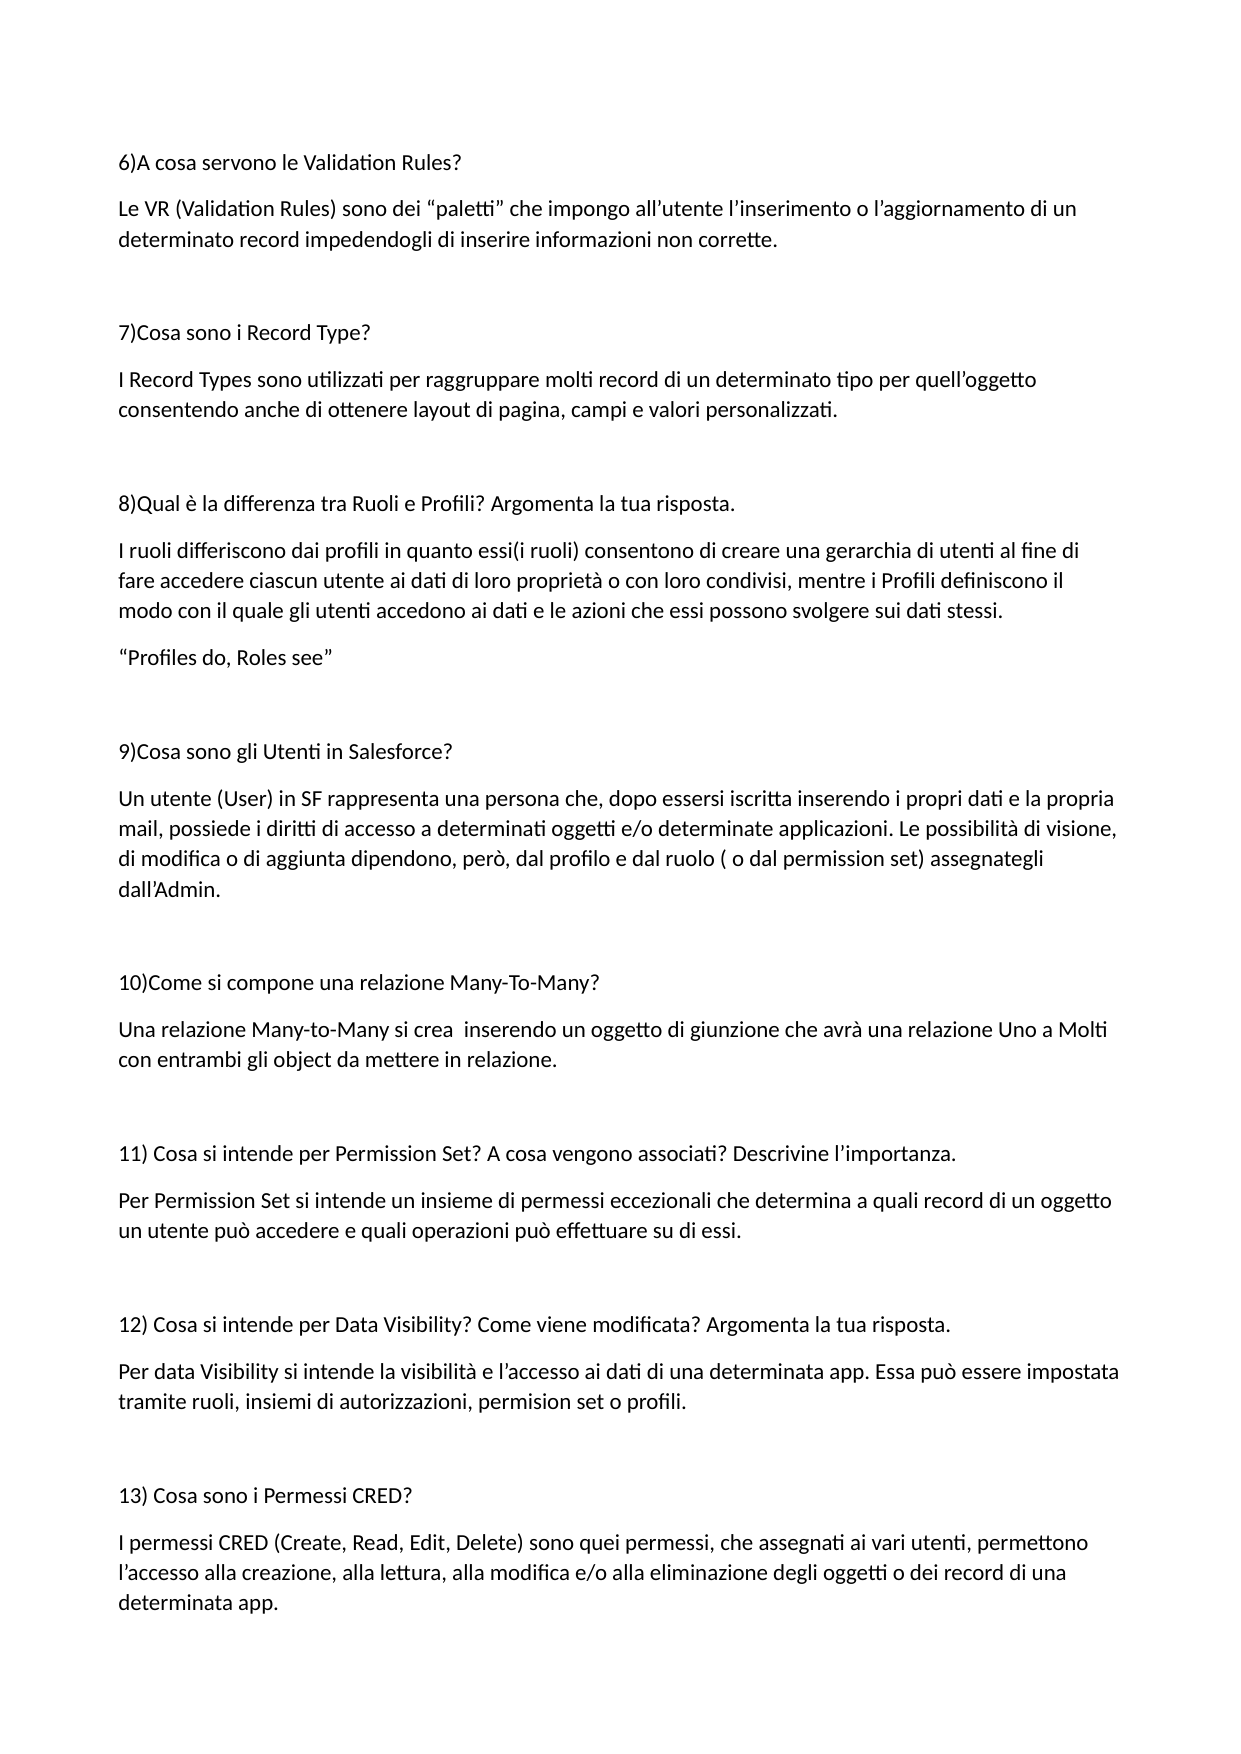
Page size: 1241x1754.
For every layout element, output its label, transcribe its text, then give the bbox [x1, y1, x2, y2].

text 11) Cosa si intende per Permission Set? A cosa vengono associati? Descrivine l’importanza. [118, 1139, 1122, 1167]
text 8)Qual è la differenza tra Ruoli e Profili? Argomenta la tua risposta. [118, 489, 1122, 517]
text I ruoli differiscono dai profili in quanto essi(i ruoli) consentono di creare una gerarchia di utenti al fine di fare accedere ciascun utente ai dati di loro proprietà o con loro condivisi, mentre i Profili definiscono il modo con il quale gli utenti accedono ai dati e le azioni che essi possono svolgere sui dati stessi. [118, 536, 1122, 624]
text Le VR (Validation Rules) sono dei “paletti” che impongo all’utente l’inserimento o l’aggiornamento di un determinato record impedendogli di inserire informazioni non corrette. [118, 194, 1122, 253]
text I Record Types sono utilizzati per raggruppare molti record di un determinato tipo per quell’oggetto consentendo anche di ottenere layout di pagina, campi e valori personalizzati. [118, 365, 1122, 423]
text Per data Visibility si intende la visibilità e l’accesso ai dati di una determinata app. Essa può essere impostata tramite ruoli, insiemi di autorizzazioni, permision set o profili. [118, 1357, 1122, 1415]
text 9)Cosa sono gli Utenti in Salesforce? [118, 737, 1122, 765]
text 13) Cosa sono i Permessi CRED? [118, 1481, 1122, 1509]
text 6)A cosa servono le Validation Rules? [118, 148, 1122, 176]
text Una relazione Many-to-Many si crea inserendo un oggetto di giunzione che avrà una relazione Uno a Molti con entrambi gli object da mettere in relazione. [118, 1015, 1122, 1073]
text 7)Cosa sono i Record Type? [118, 318, 1122, 346]
text 10)Come si compone una relazione Many-To-Many? [118, 968, 1122, 996]
text Per Permission Set si intende un insieme di permessi eccezionali che determina a quali record di un oggetto un utente può accedere e quali operazioni può effettuare su di essi. [118, 1186, 1122, 1244]
text 12) Cosa si intende per Data Visibility? Come viene modificata? Argomenta la tua risposta. [118, 1310, 1122, 1338]
text I permessi CRED (Create, Read, Edit, Delete) sono quei permessi, che assegnati ai vari utenti, permettono l’accesso alla creazione, alla lettura, alla modifica e/o alla eliminazione degli oggetti o dei record di una determinata app. [118, 1528, 1122, 1616]
text “Profiles do, Roles see” [118, 643, 1122, 671]
text Un utente (User) in SF rappresenta una persona che, dopo essersi iscritta inserendo i propri dati e la propria mail, possiede i diritti di accesso a determinati oggetti e/o determinate applicazioni. Le possibilità di visione, di modifica o di aggiunta dipendono, però, dal profilo e dal ruolo ( o dal permission set) assegnategli dall’Admin. [118, 784, 1122, 903]
